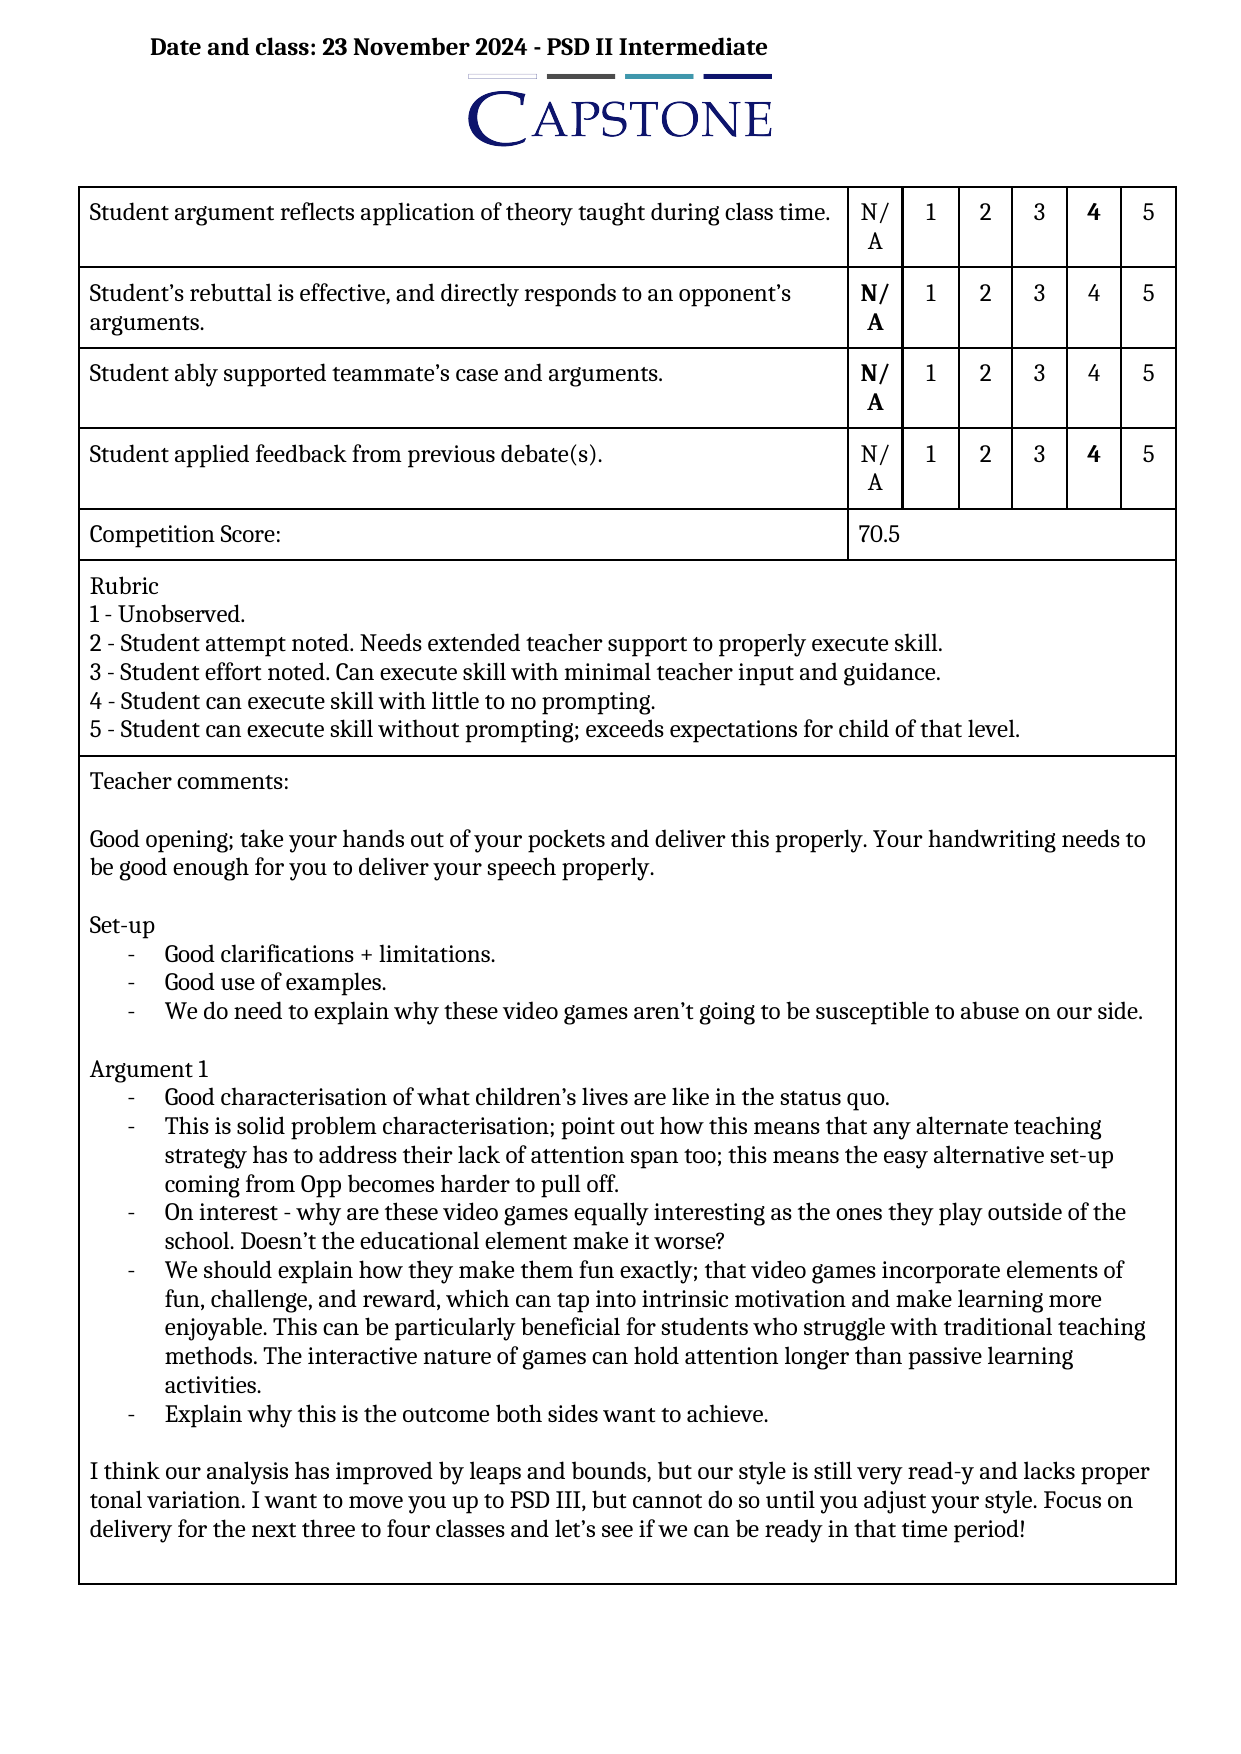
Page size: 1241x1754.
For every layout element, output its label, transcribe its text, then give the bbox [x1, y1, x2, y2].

table_cell 4 [1068, 188, 1120, 266]
table_cell 70.5 [849, 510, 1175, 559]
table_cell Student applied feedback from previous debate(s). [80, 429, 847, 507]
table_cell 2 [960, 188, 1011, 266]
table_cell 4 [1068, 429, 1120, 507]
picture [460, 66, 781, 153]
table_cell 3 [1013, 188, 1066, 266]
table_cell 4 [1068, 349, 1120, 427]
table_cell 2 [960, 429, 1011, 507]
table_cell Student argument reflects application of theory taught during class time. [80, 188, 847, 266]
table_cell 1 [904, 349, 958, 427]
table_cell 3 [1013, 268, 1066, 347]
table_cell N/A [849, 429, 901, 507]
table_cell 5 [1122, 268, 1175, 347]
table_cell 1 [904, 268, 958, 347]
table_cell 3 [1013, 429, 1066, 507]
table_cell Student’s rebuttal is effective, and directly responds to an opponent’s arguments. [80, 268, 847, 347]
table_cell N/A [849, 349, 901, 427]
table_cell N/A [849, 188, 901, 266]
table_cell Student ably supported teammate’s case and arguments. [80, 349, 847, 427]
table_cell 4 [1068, 268, 1120, 347]
table_cell 5 [1122, 188, 1175, 266]
table_cell N/A [849, 268, 901, 347]
table_cell 1 [904, 188, 958, 266]
table_cell 5 [1122, 429, 1175, 507]
table_cell 3 [1013, 349, 1066, 427]
table_cell 1 [904, 429, 958, 507]
table_cell 2 [960, 349, 1011, 427]
table_cell 2 [960, 268, 1011, 347]
table_cell Competition Score: [80, 510, 847, 559]
table_cell 5 [1122, 349, 1175, 427]
table_cell Rubric 1 - Unobserved. 2 - Student attempt noted. Needs extended teacher support to properly execute skill. 3 - Student effort noted. Can execute skill with minimal teacher input and guidance. 4 - Student can execute skill with little to no prompting. 5 - Student can execute skill without prompting; exceeds expectations for child of that level. [80, 561, 1175, 754]
